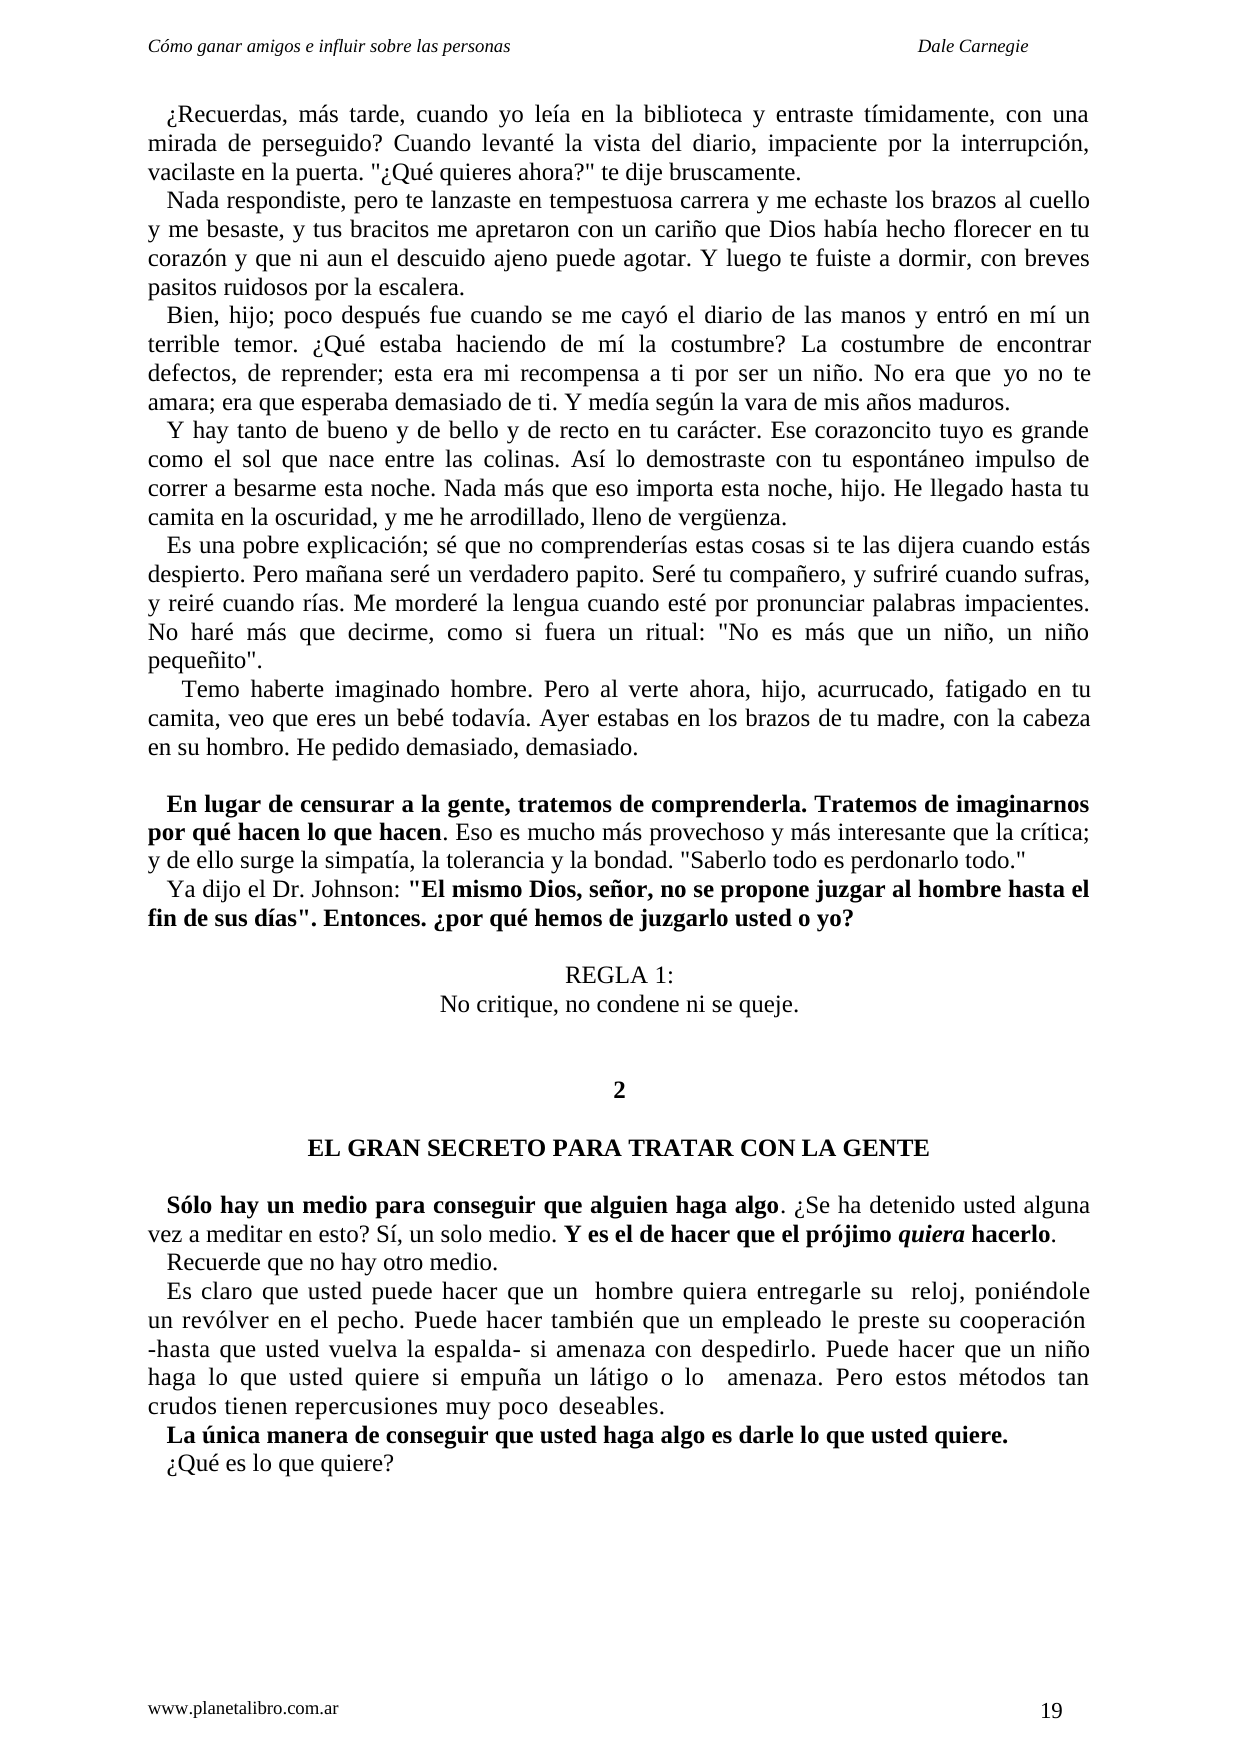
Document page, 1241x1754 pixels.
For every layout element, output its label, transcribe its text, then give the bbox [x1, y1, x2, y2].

text Nada respondiste, pero te lanzaste en tempestuosa carrera y me echaste los brazos al cuello y me besaste, y tus bracitos me apretaron con un cariño que Dios había hecho florecer en tu corazón y que ni aun el descuido ajeno puede agotar. Y luego te fuiste a dormir, con breves pasitos ruidosos por la escalera. [148, 185, 1091, 300]
text Recuerde que no hay otro medio. [166, 1247, 1105, 1276]
subtitle Ya dijo el Dr. Johnson: "El mismo Dios, señor, no se propone juzgar al hombre hasta el fin de sus días". Entonces. ¿por qué hemos de juzgarlo usted o yo? [148, 874, 1091, 932]
text No critique, no condene ni se queje. [147, 989, 1091, 1017]
text Sólo hay un medio para conseguir que alguien haga algo. ¿Se ha detenido usted alguna vez a meditar en esto? Sí, un solo medio. Y es el de hacer que el prójimo quiera hacerlo. [148, 1190, 1091, 1247]
text EL GRAN SECRETO PARA TRATAR CON LA GENTE [147, 1133, 1091, 1162]
text Es una pobre explicación; sé que no comprenderías estas cosas si te las dijera cuando estás despierto. Pero mañana seré un verdadero papito. Seré tu compañero, y sufriré cuando sufras, y reiré cuando rías. Me morderé la lengua cuando esté por pronunciar palabras impacientes. No haré más que decirme, como si fuera un ritual: "No es más que un niño, un niño pequeñito". [148, 530, 1091, 674]
text ¿Recuerdas, más tarde, cuando yo leía en la biblioteca y entraste tímidamente, con una mirada de perseguido? Cuando levanté la vista del diario, impaciente por la interrupción, vacilaste en la puerta. "¿Qué quieres ahora?" te dije bruscamente. [148, 99, 1091, 185]
subtitle 2 [135, 1075, 1103, 1104]
text Temo haberte imaginado hombre. Pero al verte ahora, hijo, acurrucado, fatigado en tu camita, veo que eres un bebé todavía. Ayer estabas en los brazos de tu madre, con la cabeza en su hombro. He pedido demasiado, demasiado. [148, 674, 1093, 760]
text -hasta que usted vuelva la espalda- si amenaza con despedirlo. Puede hacer que un niño haga lo que usted quiere si empuña un látigo o lo amenaza. Pero estos métodos tan crudos tienen repercusiones muy poco deseables. [148, 1334, 1090, 1420]
text En lugar de censurar a la gente, tratemos de comprenderla. Tratemos de imaginarnos por qué hacen lo que hacen. Eso es mucho más provechoso y más interesante que la crítica; y de ello surge la simpatía, la tolerancia y la bondad. "Saberlo todo es perdonarlo todo." [148, 789, 1091, 874]
text Y hay tanto de bueno y de bello y de recto en tu carácter. Ese corazoncito tuyo es grande como el sol que nace entre las colinas. Así lo demostraste con tu espontáneo impulso de correr a besarme esta noche. Nada más que eso importa esta noche, hijo. He llegado hasta tu camita en la oscuridad, y me he arrodillado, lleno de vergüenza. [148, 415, 1091, 530]
text Es claro que usted puede hacer que un hombre quiera entregarle su reloj, poniéndole un revólver en el pecho. Puede hacer también que un empleado le preste su cooperación [148, 1276, 1091, 1334]
text REGLA 1: [148, 960, 1091, 989]
subtitle La única manera de conseguir que usted haga algo es darle lo que usted quiere. [166, 1421, 1105, 1449]
text ¿Qué es lo que quiere? [166, 1449, 1105, 1478]
text Bien, hijo; poco después fue cuando se me cayó el diario de las manos y entró en mí un terrible temor. ¿Qué estaba haciendo de mí la costumbre? La costumbre de encontrar defectos, de reprender; esta era mi recompensa a ti por ser un niño. No era que yo no te amara; era que esperaba demasiado de ti. Y medía según la vara de mis años maduros. [148, 300, 1091, 415]
